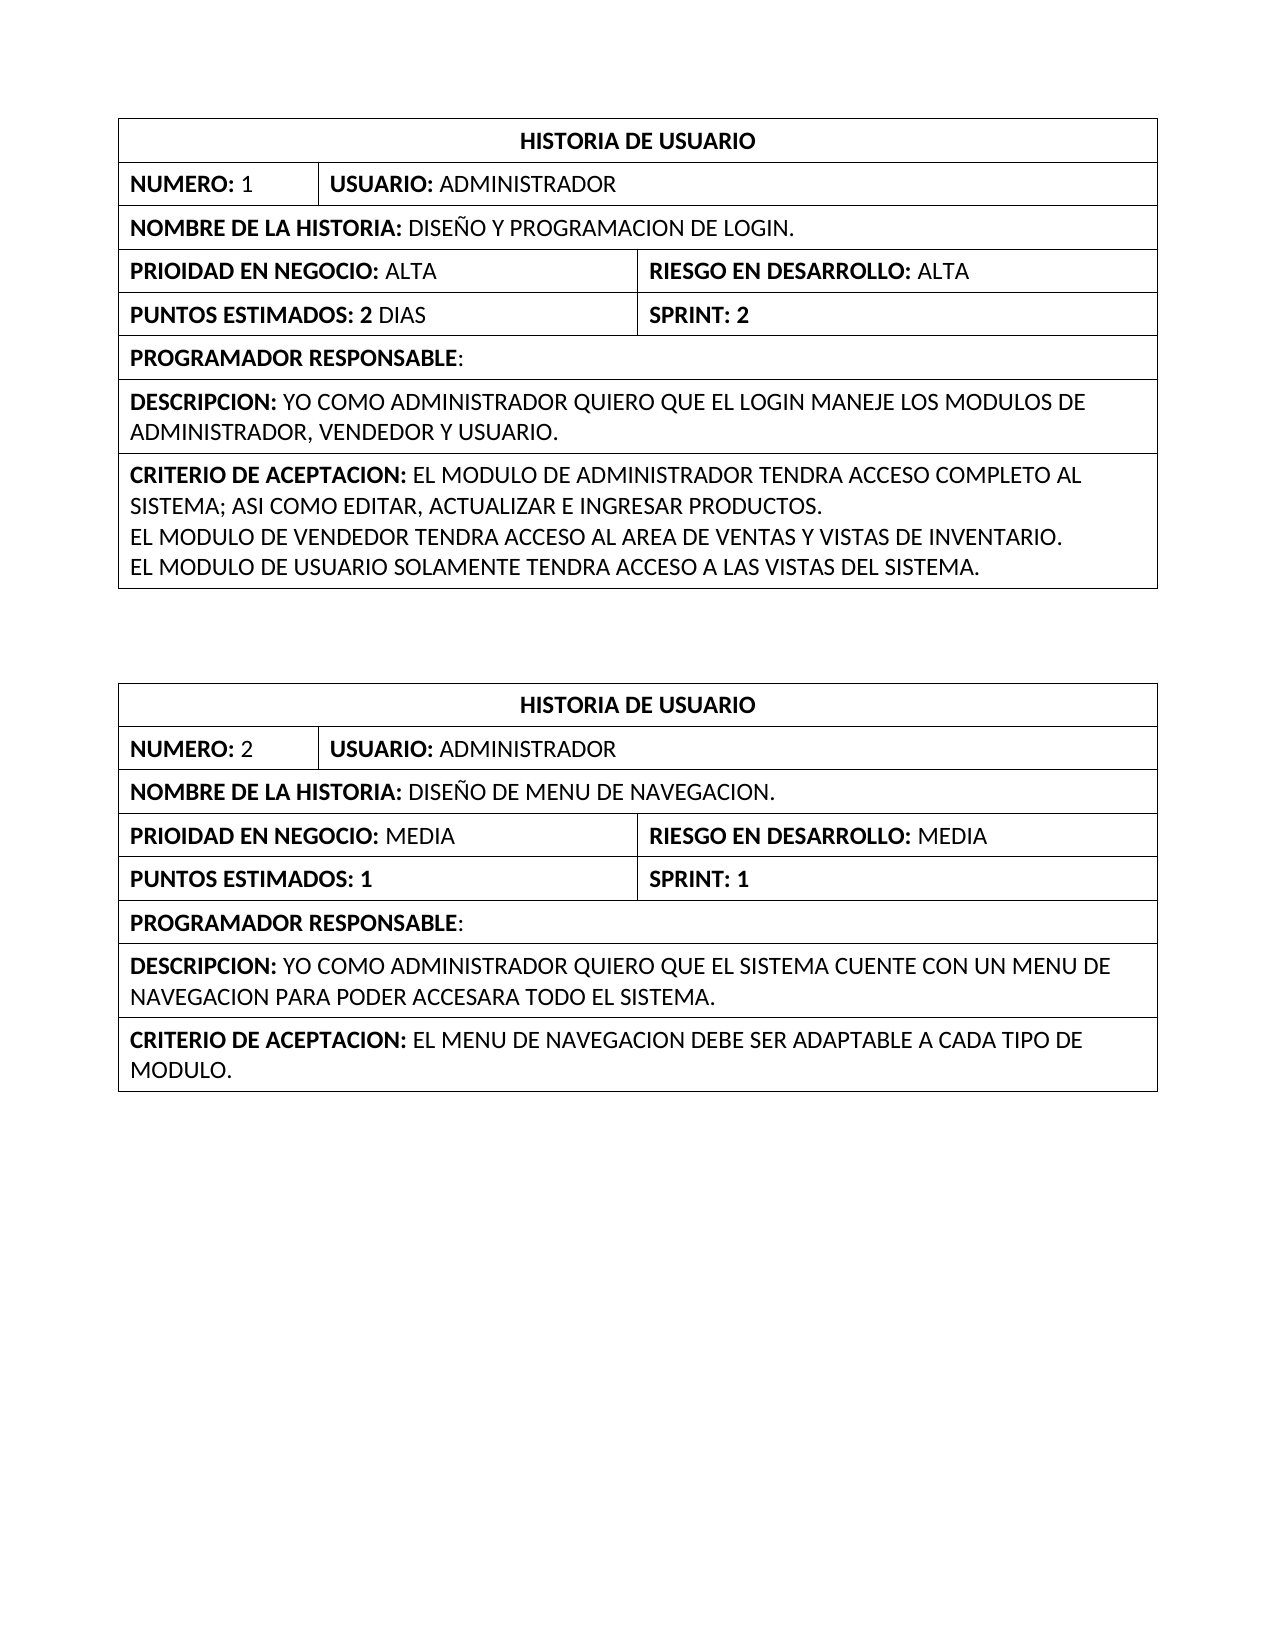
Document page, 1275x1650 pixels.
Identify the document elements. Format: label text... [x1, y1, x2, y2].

table_cell NUMERO: 2 [119, 727, 318, 769]
table_header HISTORIA DE USUARIO [119, 684, 1157, 726]
table_cell RIESGO EN DESARROLLO: ALTA [638, 250, 1157, 292]
table_cell PROGRAMADOR RESPONSABLE: [119, 336, 1157, 379]
table_cell CRITERIO DE ACEPTACION: EL MENU DE NAVEGACION DEBE SER ADAPTABLE A CADA TIPO DE MODULO. [119, 1018, 1157, 1091]
table_cell NOMBRE DE LA HISTORIA: DISEÑO Y PROGRAMACION DE LOGIN. [119, 206, 1157, 248]
table_cell RIESGO EN DESARROLLO: MEDIA [638, 814, 1157, 856]
table_cell PRIOIDAD EN NEGOCIO: ALTA [119, 250, 637, 292]
table_header HISTORIA DE USUARIO [119, 119, 1157, 162]
table_cell PUNTOS ESTIMADOS: 2 DIAS [119, 293, 637, 335]
table_cell SPRINT: 2 [638, 293, 1157, 335]
table_cell PROGRAMADOR RESPONSABLE: [119, 901, 1157, 943]
table_cell CRITERIO DE ACEPTACION: EL MODULO DE ADMINISTRADOR TENDRA ACCESO COMPLETO AL SISTEMA; ASI COMO EDITAR, ACTUALIZAR E INGRESAR PRODUCTOS. EL MODULO DE VENDEDOR TENDRA ACCESO AL AREA DE VENTAS Y VISTAS DE INVENTARIO. EL MODULO DE USUARIO SOLAMENTE TENDRA ACCESO A LAS VISTAS DEL SISTEMA. [119, 454, 1157, 588]
table_cell USUARIO: ADMINISTRADOR [319, 163, 1157, 205]
table_cell PRIOIDAD EN NEGOCIO: MEDIA [119, 814, 637, 856]
table_cell NUMERO: 1 [119, 163, 318, 205]
table_cell USUARIO: ADMINISTRADOR [319, 727, 1157, 769]
table_cell DESCRIPCION: YO COMO ADMINISTRADOR QUIERO QUE EL SISTEMA CUENTE CON UN MENU DE NAVEGACION PARA PODER ACCESARA TODO EL SISTEMA. [119, 944, 1157, 1017]
table_cell SPRINT: 1 [638, 857, 1157, 900]
table_cell PUNTOS ESTIMADOS: 1 [119, 857, 637, 900]
table_cell NOMBRE DE LA HISTORIA: DISEÑO DE MENU DE NAVEGACION. [119, 770, 1157, 813]
table_cell DESCRIPCION: YO COMO ADMINISTRADOR QUIERO QUE EL LOGIN MANEJE LOS MODULOS DE ADMINISTRADOR, VENDEDOR Y USUARIO. [119, 380, 1157, 453]
